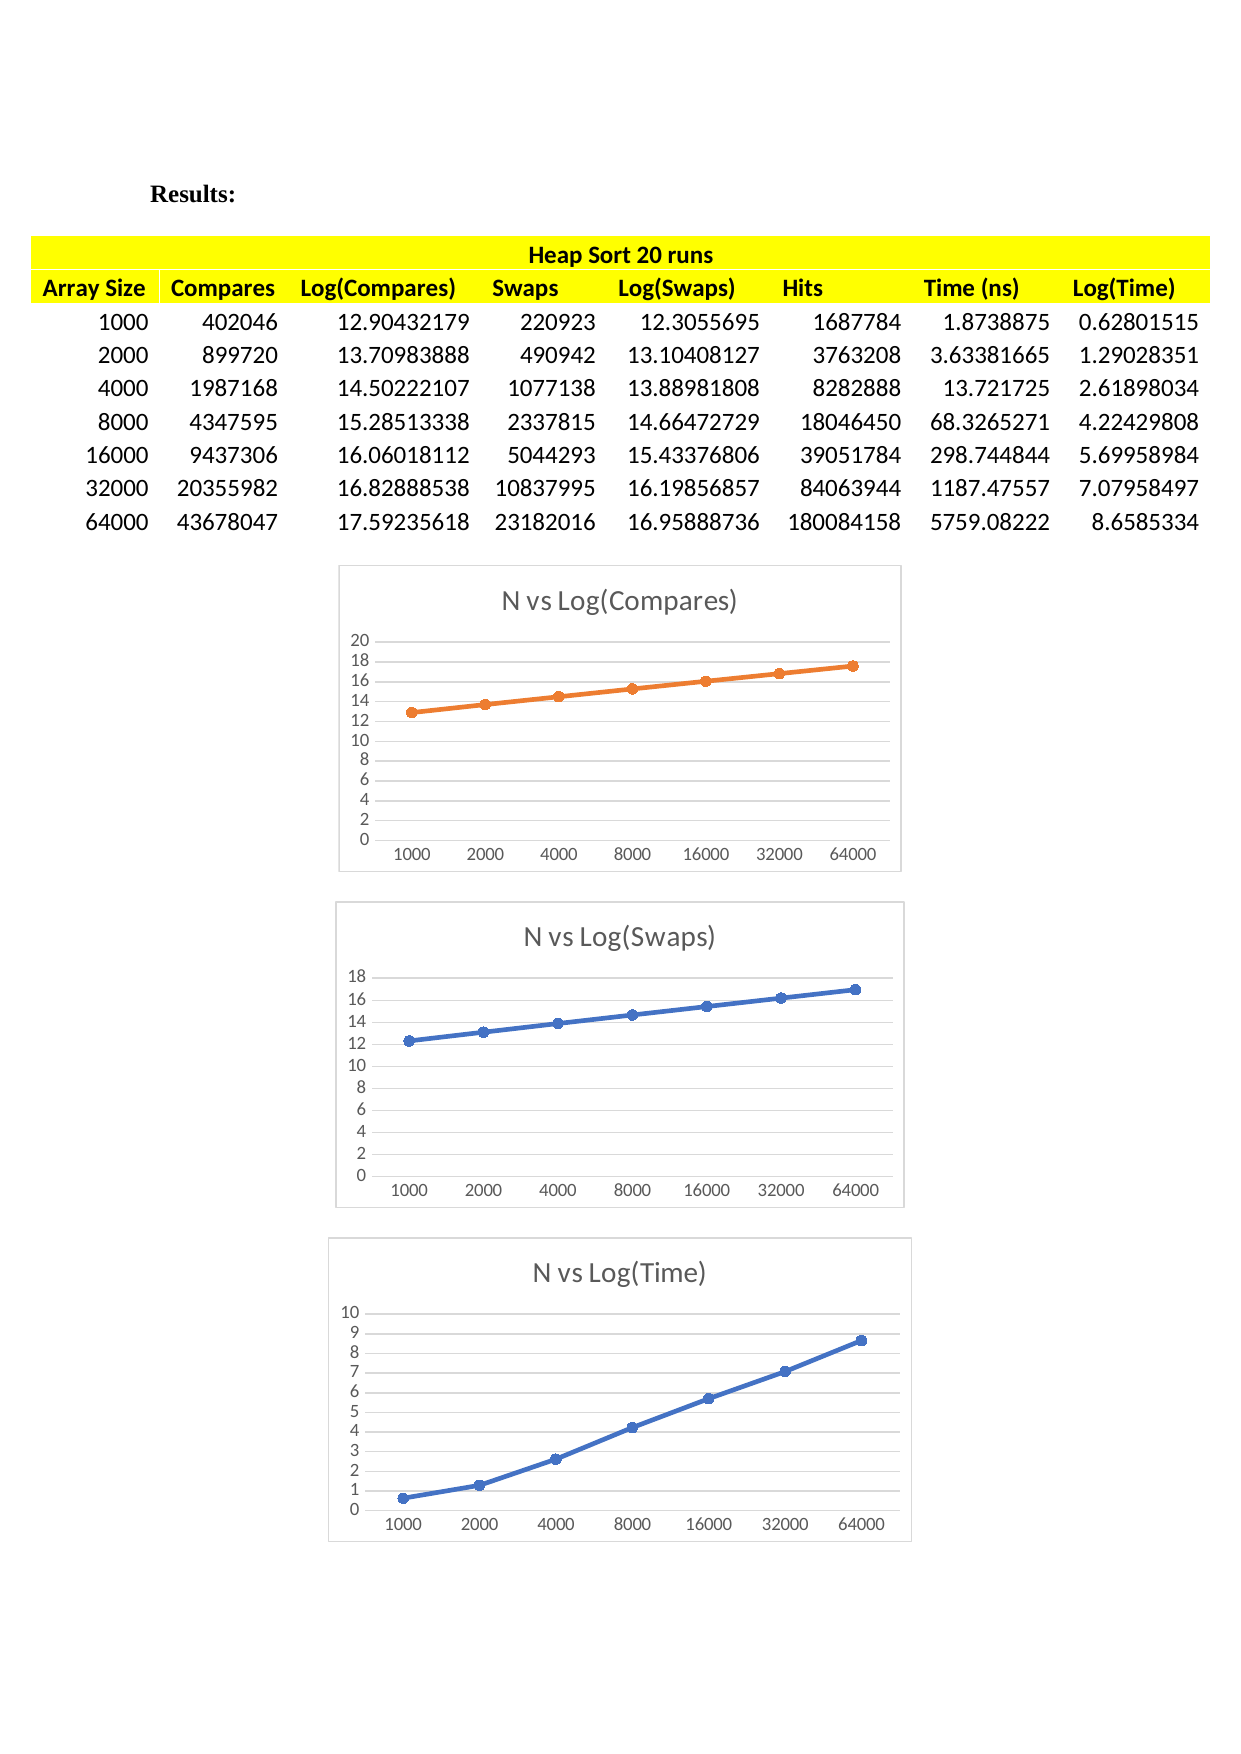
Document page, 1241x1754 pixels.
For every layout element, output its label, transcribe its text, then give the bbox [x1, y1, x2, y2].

table_cell 16.19856857 [607, 470, 771, 503]
table_cell 84063944 [771, 470, 912, 503]
table_cell 8.6585334 [1061, 503, 1210, 536]
table_cell 15.28513338 [289, 403, 481, 436]
table_cell 0.62801515 [1061, 303, 1210, 336]
table_cell Compares [160, 270, 289, 303]
table_cell Time (ns) [912, 270, 1061, 303]
table_cell 18046450 [771, 403, 912, 436]
table_cell 1000 [31, 303, 159, 336]
table_cell 220923 [481, 303, 607, 336]
table_cell 1.29028351 [1061, 336, 1210, 369]
table_cell 68.3265271 [912, 403, 1061, 436]
text Results: [150, 179, 1090, 207]
table_cell 10837995 [481, 470, 607, 503]
table_cell 17.59235618 [289, 503, 481, 536]
table_cell 13.10408127 [607, 336, 771, 369]
table_cell 9437306 [160, 436, 289, 469]
table_cell 16.95888736 [607, 503, 771, 536]
table_cell 4347595 [160, 403, 289, 436]
table_cell 1687784 [771, 303, 912, 336]
table_cell 16.06018112 [289, 436, 481, 469]
table_cell 13.70983888 [289, 336, 481, 369]
table_cell 5044293 [481, 436, 607, 469]
table_cell 20355982 [160, 470, 289, 503]
table_cell 16000 [31, 436, 159, 469]
table_cell Hits [771, 270, 912, 303]
table_cell 14.66472729 [607, 403, 771, 436]
table_cell 1077138 [481, 370, 607, 403]
table_cell 3.63381665 [912, 336, 1061, 369]
table_cell 2337815 [481, 403, 607, 436]
table_cell 14.50222107 [289, 370, 481, 403]
table_cell 39051784 [771, 436, 912, 469]
table_cell 899720 [160, 336, 289, 369]
table_cell 2000 [31, 336, 159, 369]
table_cell 5.69958984 [1061, 436, 1210, 469]
table_cell 4000 [31, 370, 159, 403]
table_cell Swaps [481, 270, 607, 303]
table_cell 23182016 [481, 503, 607, 536]
table_cell Log(Time) [1061, 270, 1210, 303]
table_cell 12.3055695 [607, 303, 771, 336]
table_cell 402046 [160, 303, 289, 336]
table_cell 1.8738875 [912, 303, 1061, 336]
table_cell 43678047 [160, 503, 289, 536]
table_cell 298.744844 [912, 436, 1061, 469]
table_cell 1987168 [160, 370, 289, 403]
table_cell Log(Swaps) [607, 270, 771, 303]
table_cell 8000 [31, 403, 159, 436]
table_cell 13.88981808 [607, 370, 771, 403]
table_cell 490942 [481, 336, 607, 369]
table_header Heap Sort 20 runs [31, 236, 1210, 269]
table_cell 1187.47557 [912, 470, 1061, 503]
table_cell 64000 [31, 503, 159, 536]
table_cell 3763208 [771, 336, 912, 369]
table_cell 180084158 [771, 503, 912, 536]
table_cell 8282888 [771, 370, 912, 403]
table_cell Array Size [31, 270, 159, 303]
table_cell 15.43376806 [607, 436, 771, 469]
table_cell 4.22429808 [1061, 403, 1210, 436]
table_cell Log(Compares) [289, 270, 481, 303]
table_cell 2.61898034 [1061, 370, 1210, 403]
table_cell 13.721725 [912, 370, 1061, 403]
table_cell 5759.08222 [912, 503, 1061, 536]
table_cell 7.07958497 [1061, 470, 1210, 503]
table_cell 12.90432179 [289, 303, 481, 336]
table_cell 32000 [31, 470, 159, 503]
table_cell 16.82888538 [289, 470, 481, 503]
